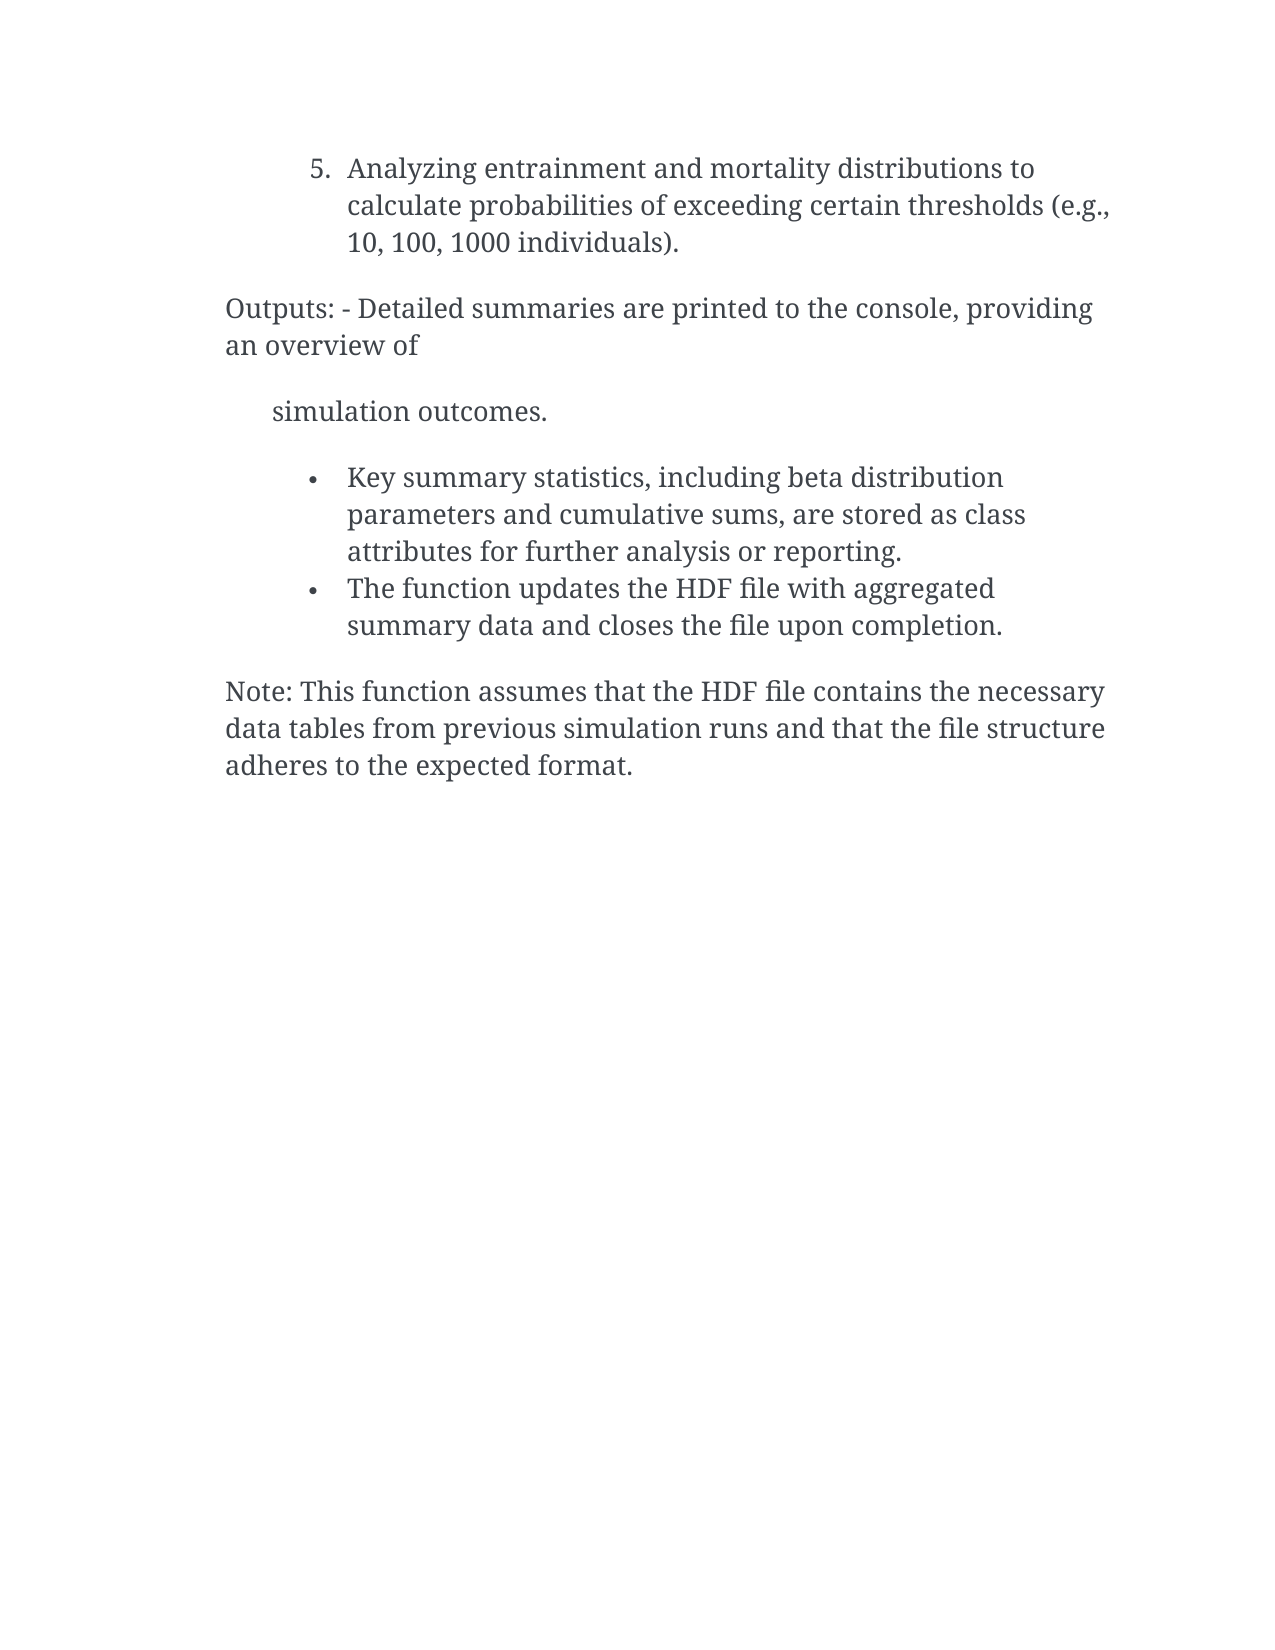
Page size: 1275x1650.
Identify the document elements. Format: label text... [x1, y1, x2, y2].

text Outputs: - Detailed summaries are printed to the console, providing an overview of [225, 290, 1125, 363]
text Note: This function assumes that the HDF file contains the necessary data tables from previous simulation runs and that the file structure adheres to the expected format. [225, 672, 1125, 783]
list Key summary statistics, including beta distribution parameters and cumulative sums, are stored as class attributes for further analysis or reporting. [309, 459, 1125, 569]
text simulation outcomes. [272, 393, 1125, 429]
list Analyzing entrainment and mortality distributions to calculate probabilities of exceeding certain thresholds (e.g., 10, 100, 1000 individuals). [309, 150, 1125, 261]
list The function updates the HDF file with aggregated summary data and closes the file upon completion. [309, 569, 1125, 643]
